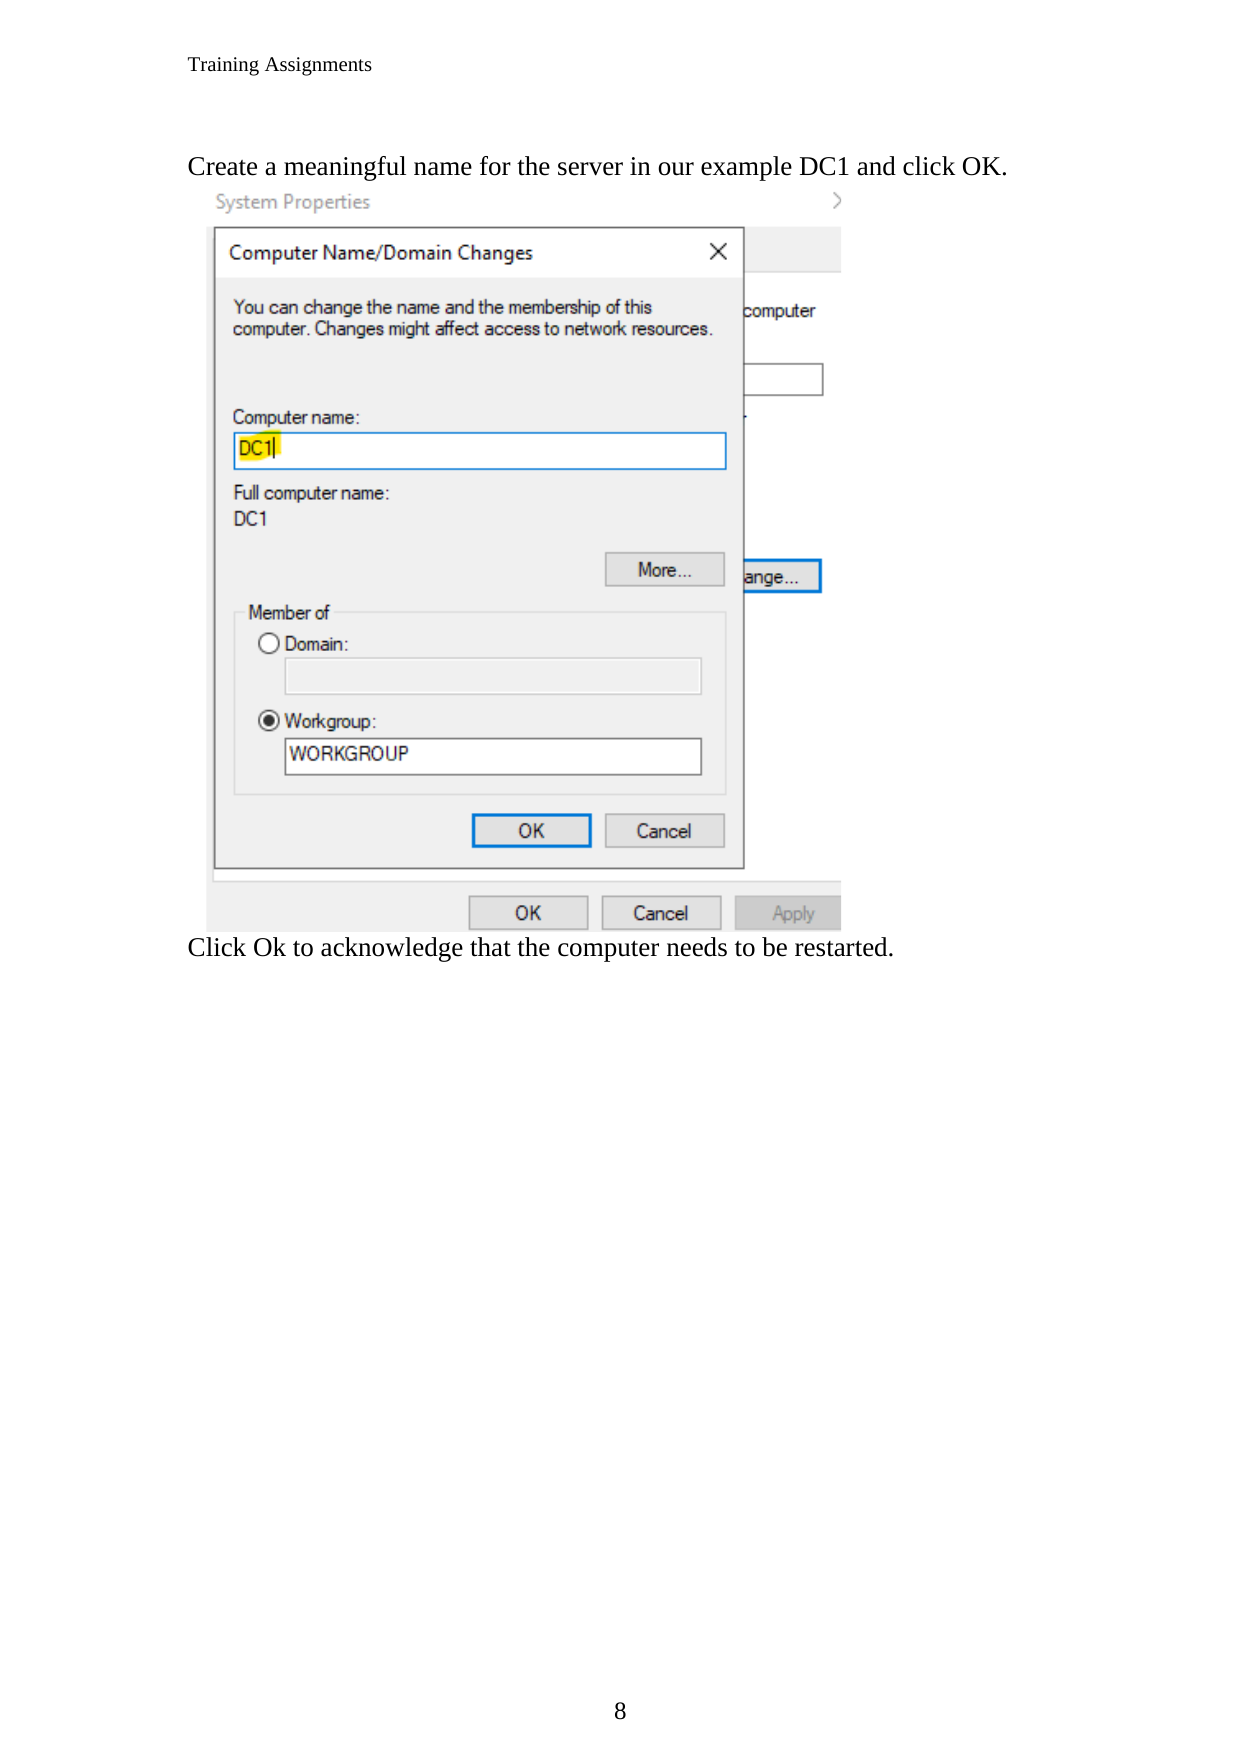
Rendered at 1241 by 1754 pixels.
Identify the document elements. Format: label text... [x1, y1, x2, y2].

text On the System Properties window that opens, select Change. Create a meaningful name for the server in our example DC1 and click OK. [187, 150, 1053, 931]
text Click Ok to acknowledge that the computer needs to be restarted. [187, 931, 1053, 962]
